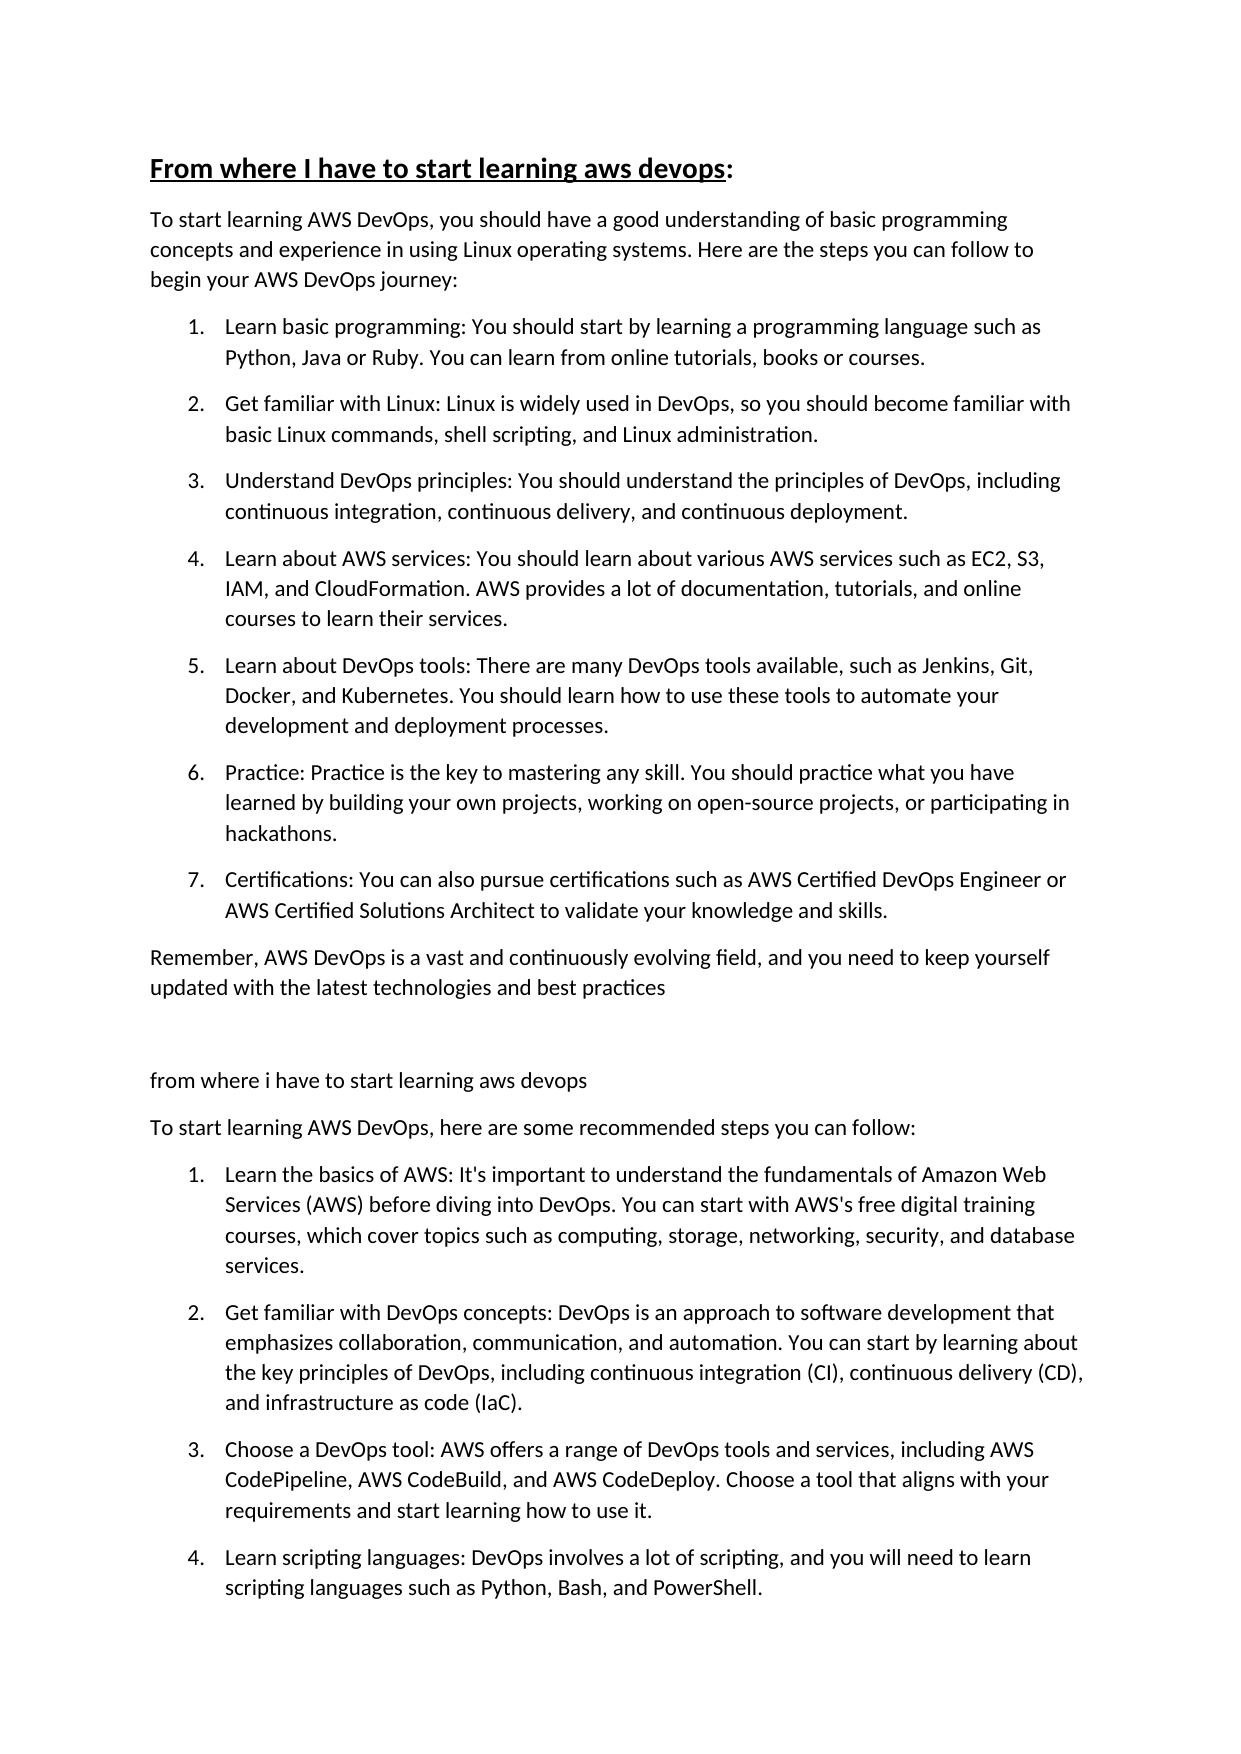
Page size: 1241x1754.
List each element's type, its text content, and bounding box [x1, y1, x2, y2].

list Certifications: You can also pursue certifications such as AWS Certified DevOps Engineer or AWS Certified Solutions Architect to validate your knowledge and skills. [187, 866, 1090, 924]
text To start learning AWS DevOps, here are some recommended steps you can follow: [150, 1113, 1090, 1141]
text From where I have to start learning aws devops: [150, 150, 1090, 186]
text To start learning AWS DevOps, you should have a good understanding of basic programming concepts and experience in using Linux operating systems. Here are the steps you can follow to begin your AWS DevOps journey: [150, 205, 1090, 293]
list Get familiar with Linux: Linux is widely used in DevOps, so you should become familiar with basic Linux commands, shell scripting, and Linux administration. [187, 389, 1090, 448]
list Learn about DevOps tools: There are many DevOps tools available, such as Jenkins, Git, Docker, and Kubernetes. You should learn how to use these tools to automate your development and deployment processes. [187, 651, 1090, 739]
list Learn the basics of AWS: It's important to understand the fundamentals of Amazon Web Services (AWS) before diving into DevOps. You can start with AWS's free digital training courses, which cover topics such as computing, storage, networking, security, and database services. [187, 1160, 1090, 1279]
text from where i have to start learning aws devops [150, 1067, 1090, 1094]
list Choose a DevOps tool: AWS offers a range of DevOps tools and services, including AWS CodePipeline, AWS CodeBuild, and AWS CodeDeploy. Choose a tool that aligns with your requirements and start learning how to use it. [187, 1435, 1090, 1524]
list Learn scripting languages: DevOps involves a lot of scripting, and you will need to learn scripting languages such as Python, Bash, and PowerShell. [187, 1543, 1090, 1601]
text Remember, AWS DevOps is a vast and continuously evolving field, and you need to keep yourself updated with the latest technologies and best practices [150, 943, 1090, 1001]
list Learn basic programming: You should start by learning a programming language such as Python, Java or Ruby. You can learn from online tutorials, books or courses. [187, 312, 1090, 371]
list Understand DevOps principles: You should understand the principles of DevOps, including continuous integration, continuous delivery, and continuous deployment. [187, 467, 1090, 525]
list Practice: Practice is the key to mastering any skill. You should practice what you have learned by building your own projects, working on open-source projects, or participating in hackathons. [187, 758, 1090, 847]
list Get familiar with DevOps concepts: DevOps is an approach to software development that emphasizes collaboration, communication, and automation. You can start by learning about the key principles of DevOps, including continuous integration (CI), continuous delivery (CD), and infrastructure as code (IaC). [187, 1298, 1090, 1416]
list Learn about AWS services: You should learn about various AWS services such as EC2, S3, IAM, and CloudFormation. AWS provides a lot of documentation, tutorials, and online courses to learn their services. [187, 544, 1090, 632]
